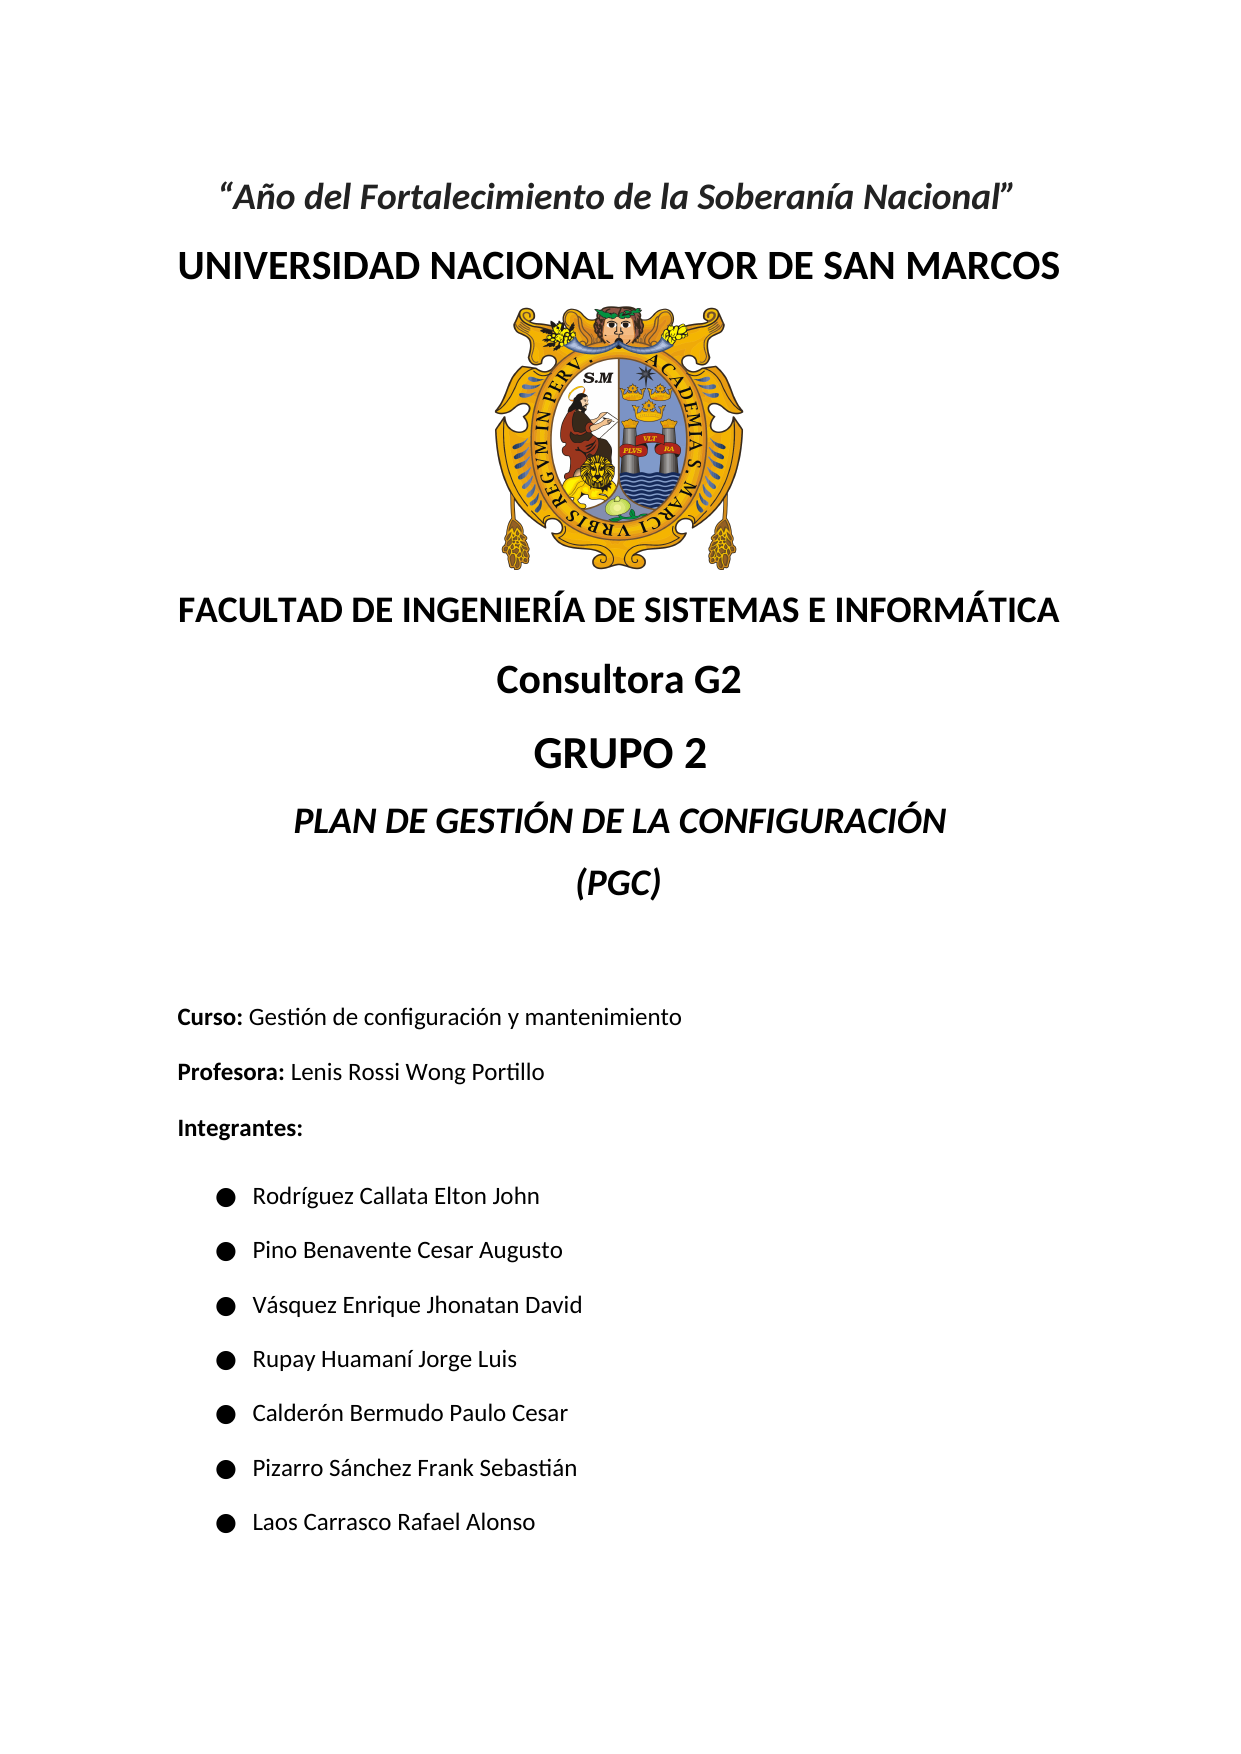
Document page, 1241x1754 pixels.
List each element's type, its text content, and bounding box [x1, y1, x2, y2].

list Pizarro Sánchez Frank Sebastián [215, 1439, 1063, 1490]
list Rodríguez Callata Elton John [215, 1168, 1063, 1219]
text PLAN DE GESTIÓN DE LA CONFIGURACIÓN [177, 797, 1063, 843]
text GRUPO 2 [177, 724, 1063, 780]
text (PGC) [177, 859, 1063, 905]
list Pino Benavente Cesar Augusto [215, 1222, 1063, 1273]
list Vásquez Enrique Jhonatan David [215, 1276, 1063, 1327]
list Calderón Bermudo Paulo Cesar [215, 1385, 1063, 1436]
text Integrantes: [177, 1112, 1063, 1143]
text Profesora: Lenis Rossi Wong Portillo [177, 1057, 1063, 1087]
text Curso: Gestión de configuración y mantenimiento [177, 1001, 1063, 1032]
list Rupay Huamaní Jorge Luis [215, 1330, 1063, 1382]
text “Año del Fortalecimiento de la Soberanía Nacional” [177, 173, 1061, 218]
text FACULTAD DE INGENIERÍA DE SISTEMAS E INFORMÁTICA [177, 586, 1061, 632]
list Laos Carrasco Rafael Alonso [215, 1493, 1063, 1544]
picture [494, 306, 744, 570]
text Consultora G2 [177, 653, 1061, 703]
text UNIVERSIDAD NACIONAL MAYOR DE SAN MARCOS [177, 239, 1061, 290]
